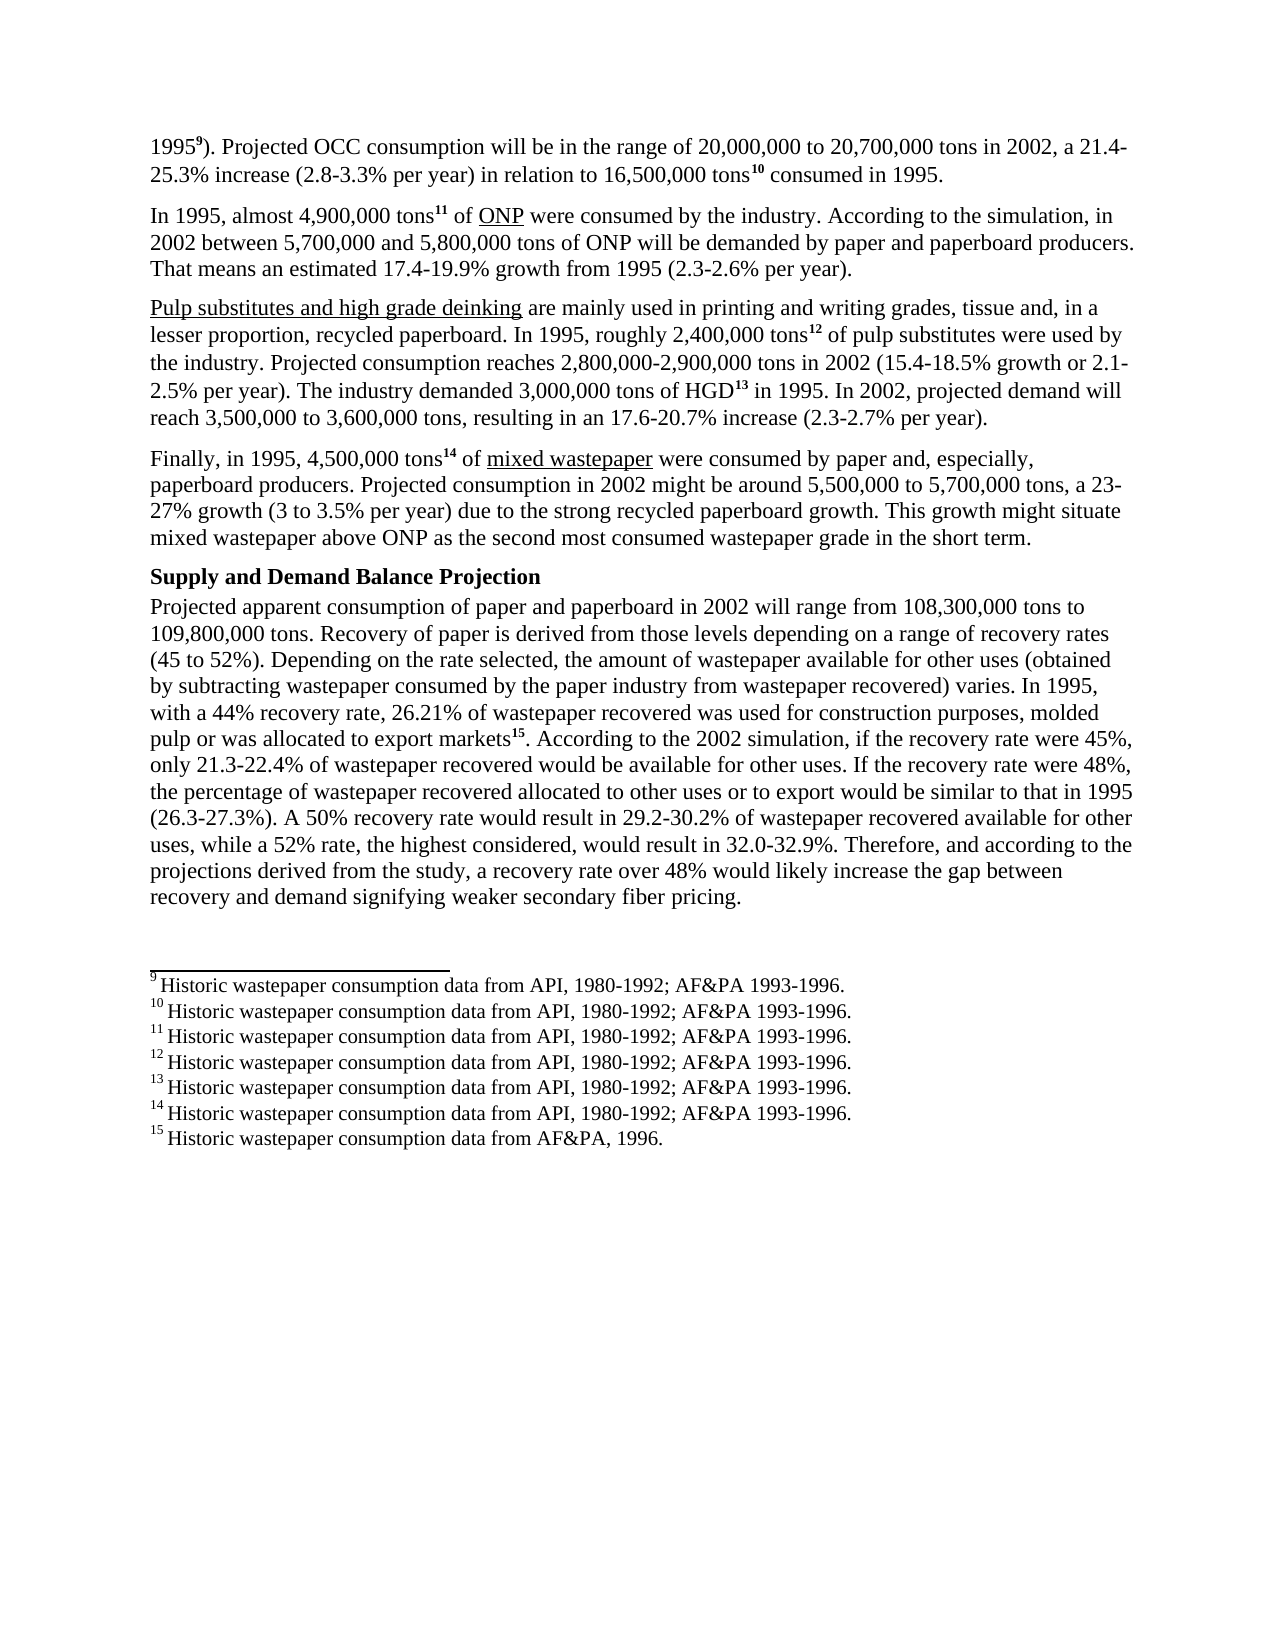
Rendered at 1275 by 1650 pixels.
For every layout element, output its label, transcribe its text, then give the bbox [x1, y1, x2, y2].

text In 1995, almost 4,900,000 tons11 of ONP were consumed by the industry. According to the simulation, in 2002 between 5,700,000 and 5,800,000 tons of ONP will be demanded by paper and paperboard producers. That means an estimated 17.4-19.9% growth from 1995 (2.3-2.6% per year). [150, 202, 1137, 281]
text 9 Historic wastepaper consumption data from API, 1980-1992; AF&PA 1993-1996. 10 Historic wastepaper consumption data from API, 1980-1992; AF&PA 1993-1996. 11 Historic wastepaper consumption data from API, 1980-1992; AF&PA 1993-1996. 12 Historic wastepaper consumption data from API, 1980-1992; AF&PA 1993-1996. 13 Historic wastepaper consumption data from API, 1980-1992; AF&PA 1993-1996. 14 Historic wastepaper consumption data from API, 1980-1992; AF&PA 1993-1996. 15 Historic wastepaper consumption data from AF&PA, 1996. [150, 972, 857, 1150]
text Pulp substitutes and high grade deinking are mainly used in printing and writing grades, tissue and, in a lesser proportion, recycled paperboard. In 1995, roughly 2,400,000 tons12 of pulp substitutes were used by the industry. Projected consumption reaches 2,800,000-2,900,000 tons in 2002 (15.4-18.5% growth or 2.1- 2.5% per year). The industry demanded 3,000,000 tons of HGD13 in 1995. In 2002, projected demand will reach 3,500,000 to 3,600,000 tons, resulting in an 17.6-20.7% increase (2.3-2.7% per year). [150, 294, 1131, 431]
subtitle Supply and Demand Balance Projection [150, 563, 1152, 590]
text Finally, in 1995, 4,500,000 tons14 of mixed wastepaper were consumed by paper and, especially, paperboard producers. Projected consumption in 2002 might be around 5,500,000 to 5,700,000 tons, a 23- 27% growth (3 to 3.5% per year) due to the strong recycled paperboard growth. This growth might situate mixed wastepaper above ONP as the second most consumed wastepaper grade in the short term. [150, 445, 1124, 550]
text 19959). Projected OCC consumption will be in the range of 20,000,000 to 20,700,000 tons in 2002, a 21.4- 25.3% increase (2.8-3.3% per year) in relation to 16,500,000 tons10 consumed in 1995. [150, 133, 1152, 188]
text Projected apparent consumption of paper and paperboard in 2002 will range from 108,300,000 tons to 109,800,000 tons. Recovery of paper is derived from those levels depending on a range of recovery rates (45 to 52%). Depending on the rate selected, the amount of wastepaper available for other uses (obtained by subtracting wastepaper consumed by the paper industry from wastepaper recovered) varies. In 1995, with a 44% recovery rate, 26.21% of wastepaper recovered was used for construction purposes, molded pulp or was allocated to export markets15. According to the 2002 simulation, if the recovery rate were 45%, only 21.3-22.4% of wastepaper recovered would be available for other uses. If the recovery rate were 48%, the percentage of wastepaper recovered allocated to other uses or to export would be similar to that in 1995 (26.3-27.3%). A 50% recovery rate would result in 29.2-30.2% of wastepaper recovered available for other uses, while a 52% rate, the highest considered, would result in 32.0-32.9%. Therefore, and according to the projections derived from the study, a recovery rate over 48% would likely increase the gap between recovery and demand signifying weaker secondary fiber pricing. [150, 593, 1138, 910]
